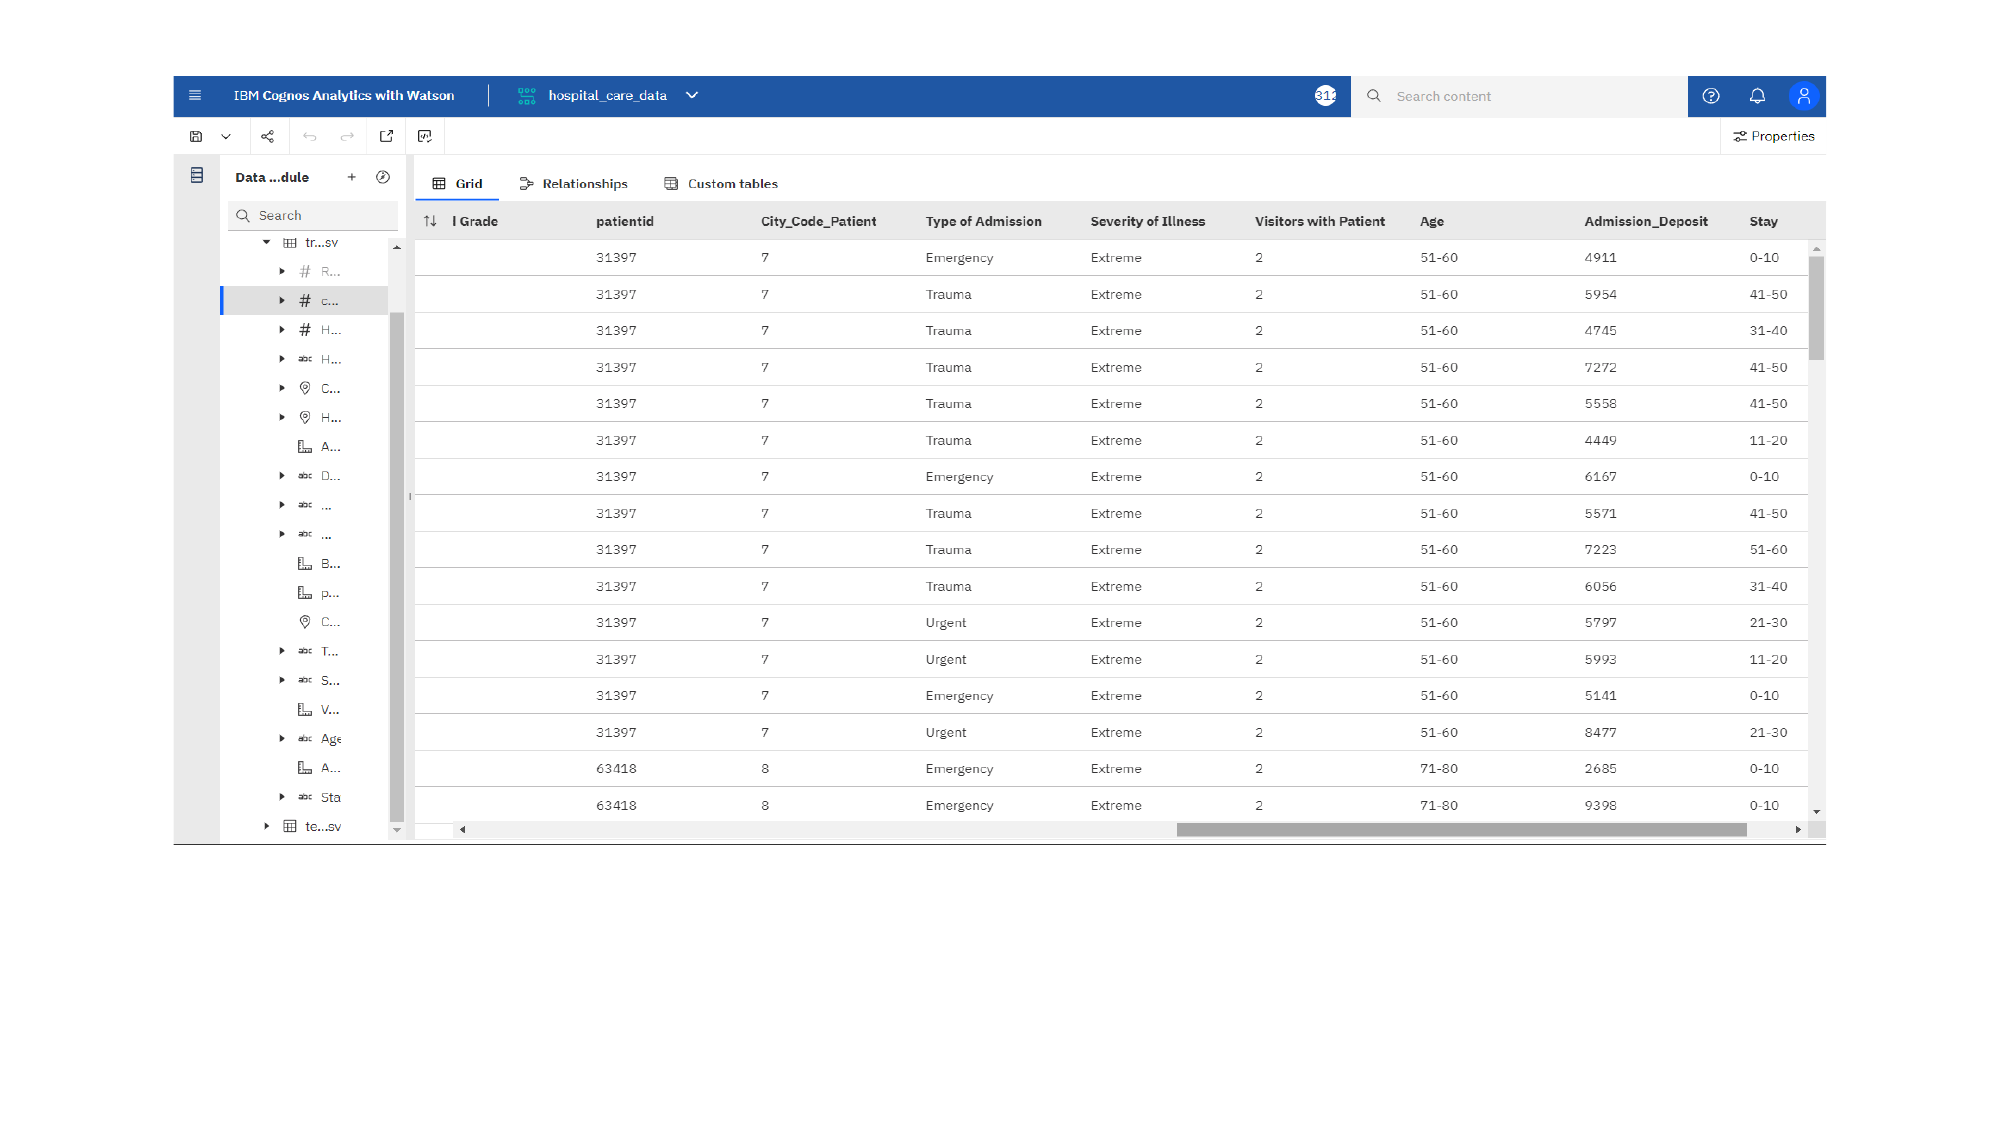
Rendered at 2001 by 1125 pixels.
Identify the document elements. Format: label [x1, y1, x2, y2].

picture [173, 76, 1827, 845]
